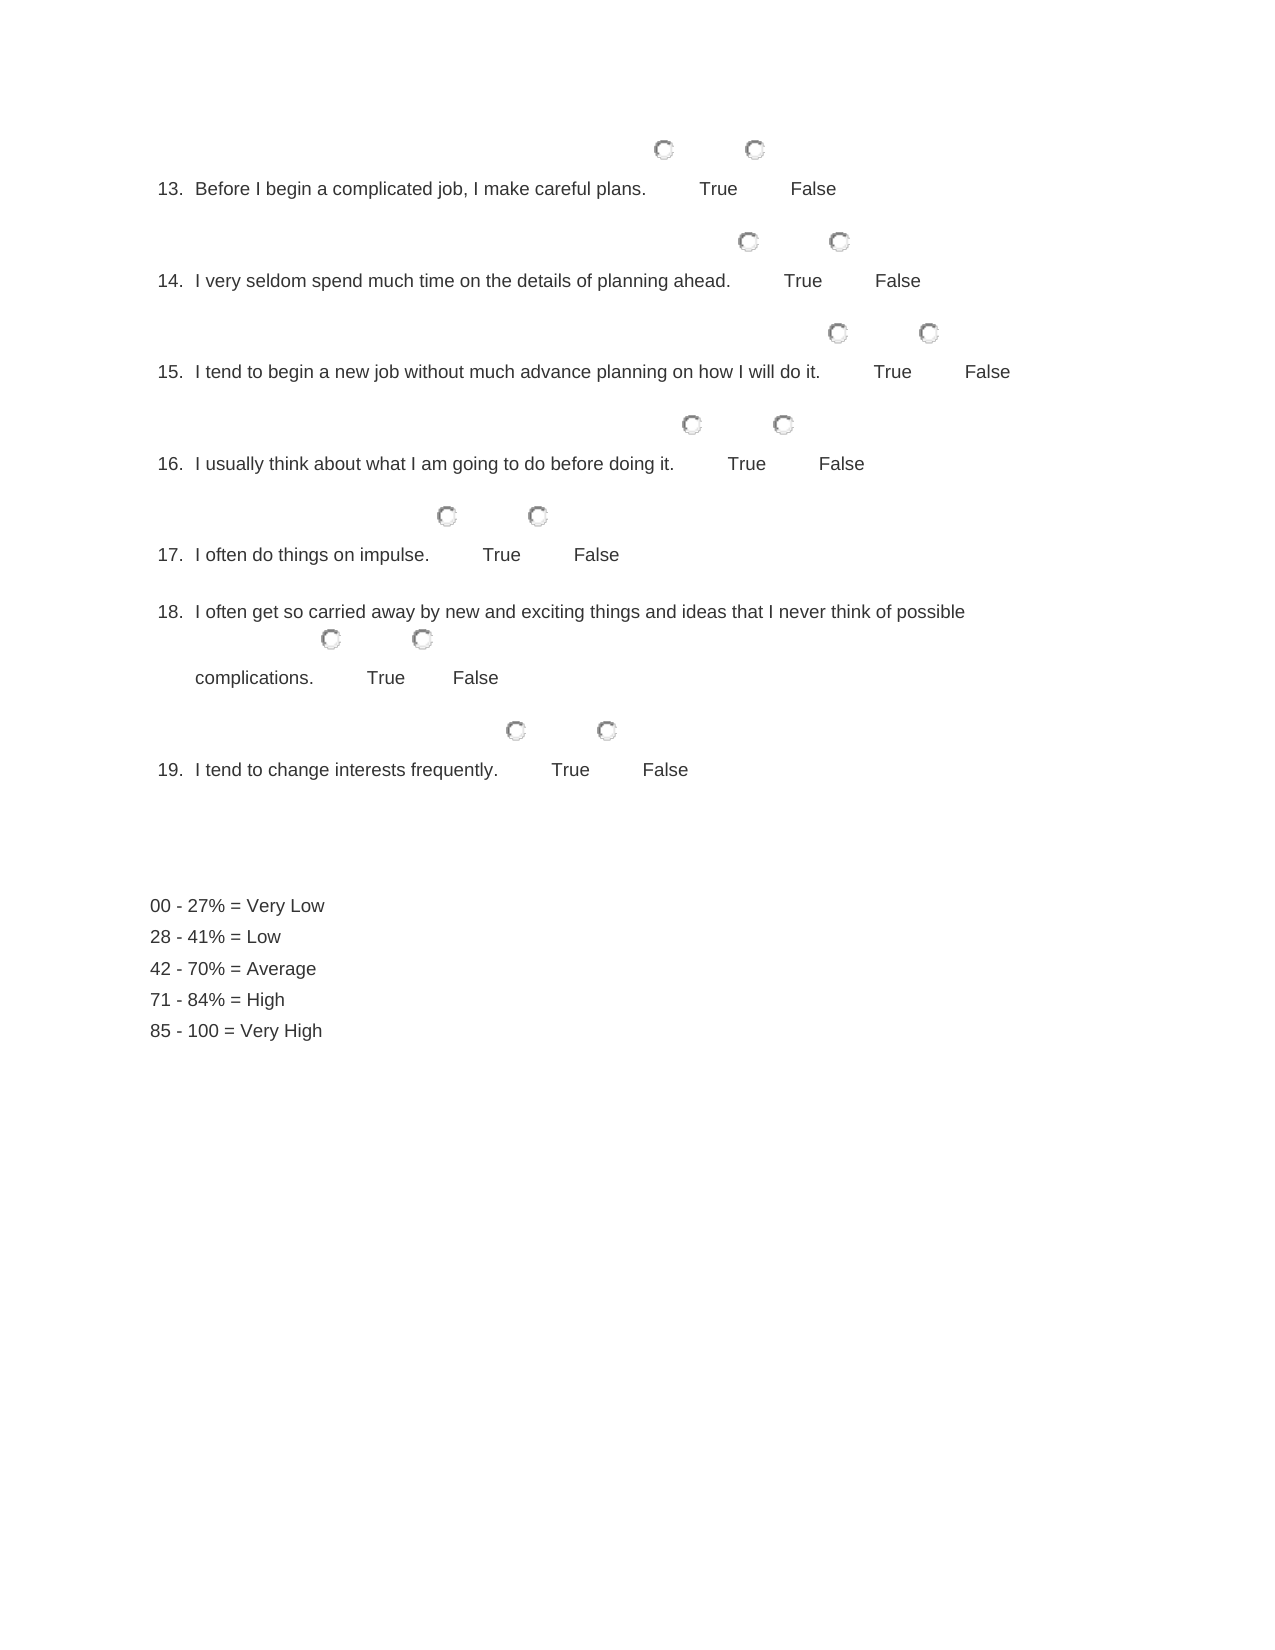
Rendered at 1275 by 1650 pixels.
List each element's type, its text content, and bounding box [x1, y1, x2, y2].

list I often do things on impulse. True False [157, 499, 1125, 566]
list Before I begin a complicated job, I make careful plans. True False [157, 133, 1125, 199]
list I tend to begin a new job without much advance planning on how I will do it. True False [157, 316, 1125, 383]
list I often get so carried away by new and exciting things and ideas that I never think of possible complications. True False [157, 591, 1125, 688]
list I tend to change interests frequently. True False [157, 713, 1125, 780]
list I usually think about what I am going to do before doing it. True False [157, 408, 1125, 474]
text 00 - 27% = Very Low 28 - 41% = Low 42 - 70% = Average 71 - 84% = High 85 - 100 = Very High [150, 854, 1125, 1041]
list I very seldom spend much time on the details of planning ahead. True False [157, 224, 1125, 291]
